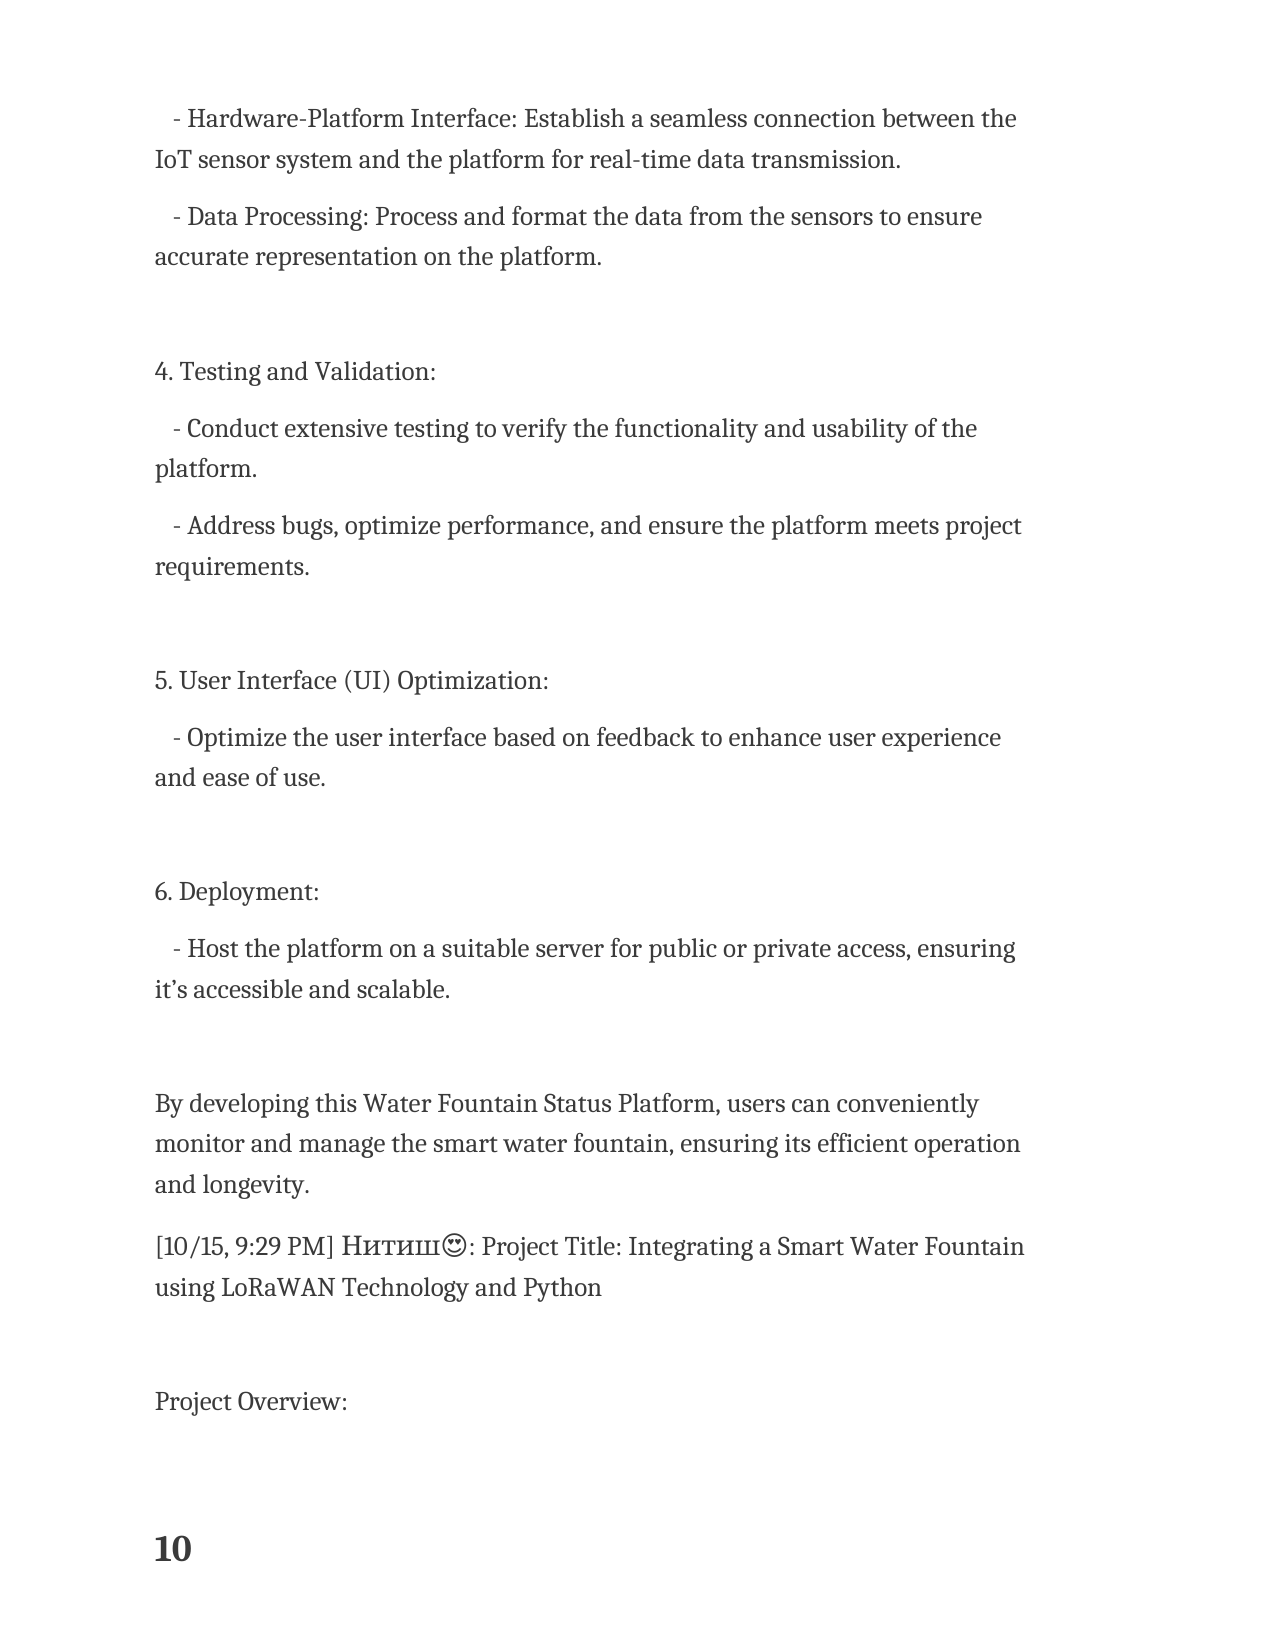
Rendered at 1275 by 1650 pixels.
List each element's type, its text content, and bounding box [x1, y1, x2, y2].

text - Hardware-Platform Interface: Establish a seamless connection between the IoT sensor system and the platform for real-time data transmission. [154, 103, 1048, 175]
text - Optimize the user interface based on feedback to enhance user experience and ease of use. [154, 722, 1048, 793]
text Project Overview: [154, 1386, 1048, 1417]
text - Conduct extensive testing to verify the functionality and usability of the platform. [154, 413, 1048, 484]
text By developing this Water Fountain Status Platform, users can conveniently monitor and manage the smart water fountain, ensuring its efficient operation and longevity. [154, 1088, 1048, 1200]
text - Address bugs, optimize performance, and ensure the platform meets project requirements. [154, 510, 1048, 582]
text 4. Testing and Validation: [154, 356, 1048, 387]
text 6. Deployment: [154, 876, 1048, 908]
text 5. User Interface (UI) Optimization: [154, 665, 1048, 696]
text [10/15, 9:29 PM] Нитиш: Project Title: Integrating a Smart Water Fountain using LoRaWAN Technology and Python [154, 1226, 1048, 1303]
text - Host the platform on a suitable server for public or private access, ensuring it’s accessible and scalable. [154, 933, 1048, 1005]
text - Data Processing: Process and format the data from the sensors to ensure accurate representation on the platform. [154, 201, 1048, 273]
